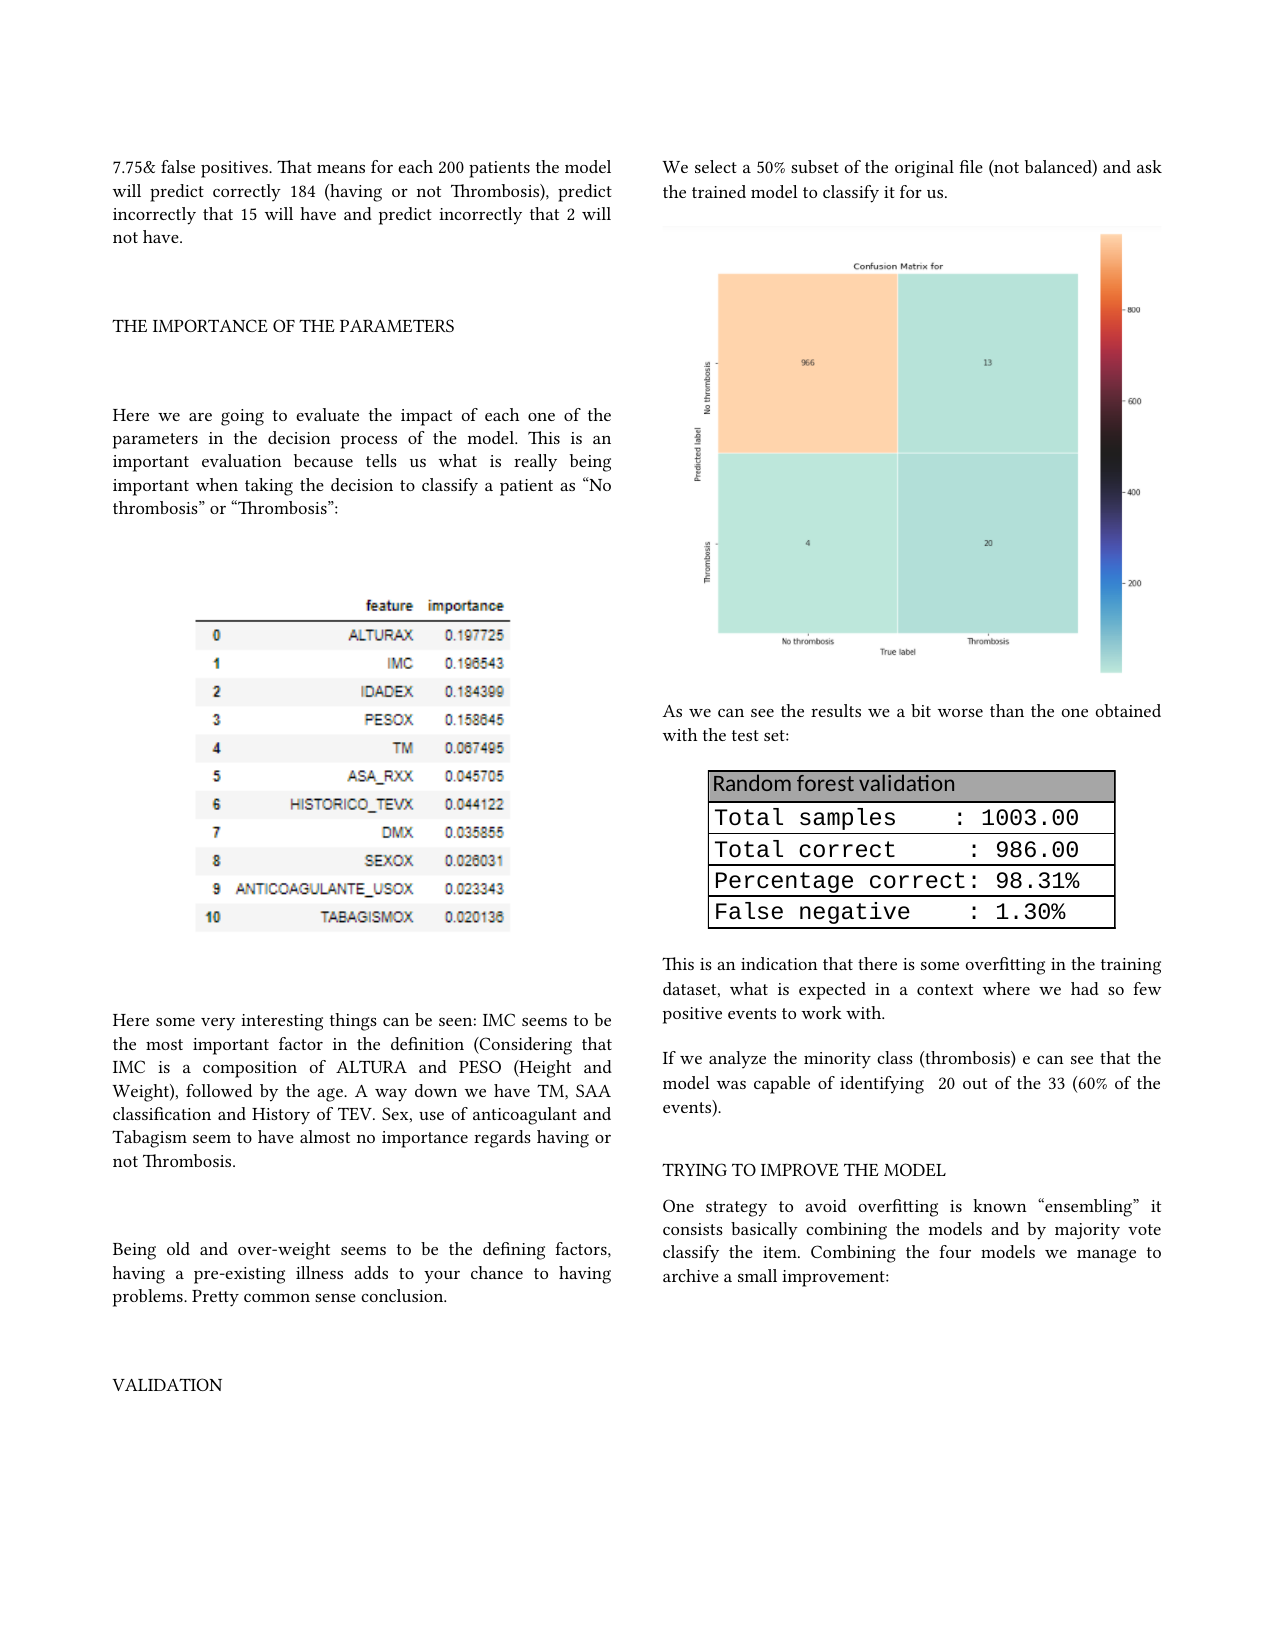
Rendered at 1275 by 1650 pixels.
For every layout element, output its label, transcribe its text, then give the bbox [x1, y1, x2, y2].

text TRYING TO IMPROVE THE MODEL [662, 1159, 1162, 1181]
text One strategy to avoid overfitting is known “ensembling” it consists basically combining the models and by majority vote classify the item. Combining the four models we manage to archive a small improvement: [662, 1195, 1162, 1287]
text We select a 50% subset of the original file (not balanced) and ask the trained model to classify it for us. [662, 157, 1162, 203]
text VALIDATION [112, 1374, 612, 1396]
text Here some very interesting things can be seen: IMC seems to be the most important factor in the definition (Considering that IMC is a composition of ALTURA and PESO (Height and Weight), followed by the age. A way down we have TM, SAA classification and History of TEV. Sex, use of anticoagulant and Tabagism seem to have almost no importance regards having or not Thrombosis. [112, 1010, 612, 1172]
picture [662, 226, 1162, 677]
picture [188, 586, 537, 943]
text As we can see the results we a bit worse than the one obtained with the test set: [662, 701, 1162, 746]
text If we analyze the minority class (thrombosis) e can see that the model was capable of identifying 20 out of the 33 (60% of the events). [662, 1048, 1162, 1118]
text Here we are going to evaluate the impact of each one of the parameters in the decision process of the model. This is an important evaluation because tells us what is really being important when taking the decision to classify a patient as “No thrombosis” or “Thrombosis”: [112, 404, 612, 519]
text THE IMPORTANCE OF THE PARAMETERS [112, 316, 612, 337]
text This is an indication that there is some overfitting in the training dataset, what is expected in a context where we had so few positive events to work with. [662, 954, 1162, 1024]
text Being old and over-weight seems to be the defining factors, having a pre-existing illness adds to your chance to having problems. Pretty common sense conclusion. [112, 1239, 612, 1307]
